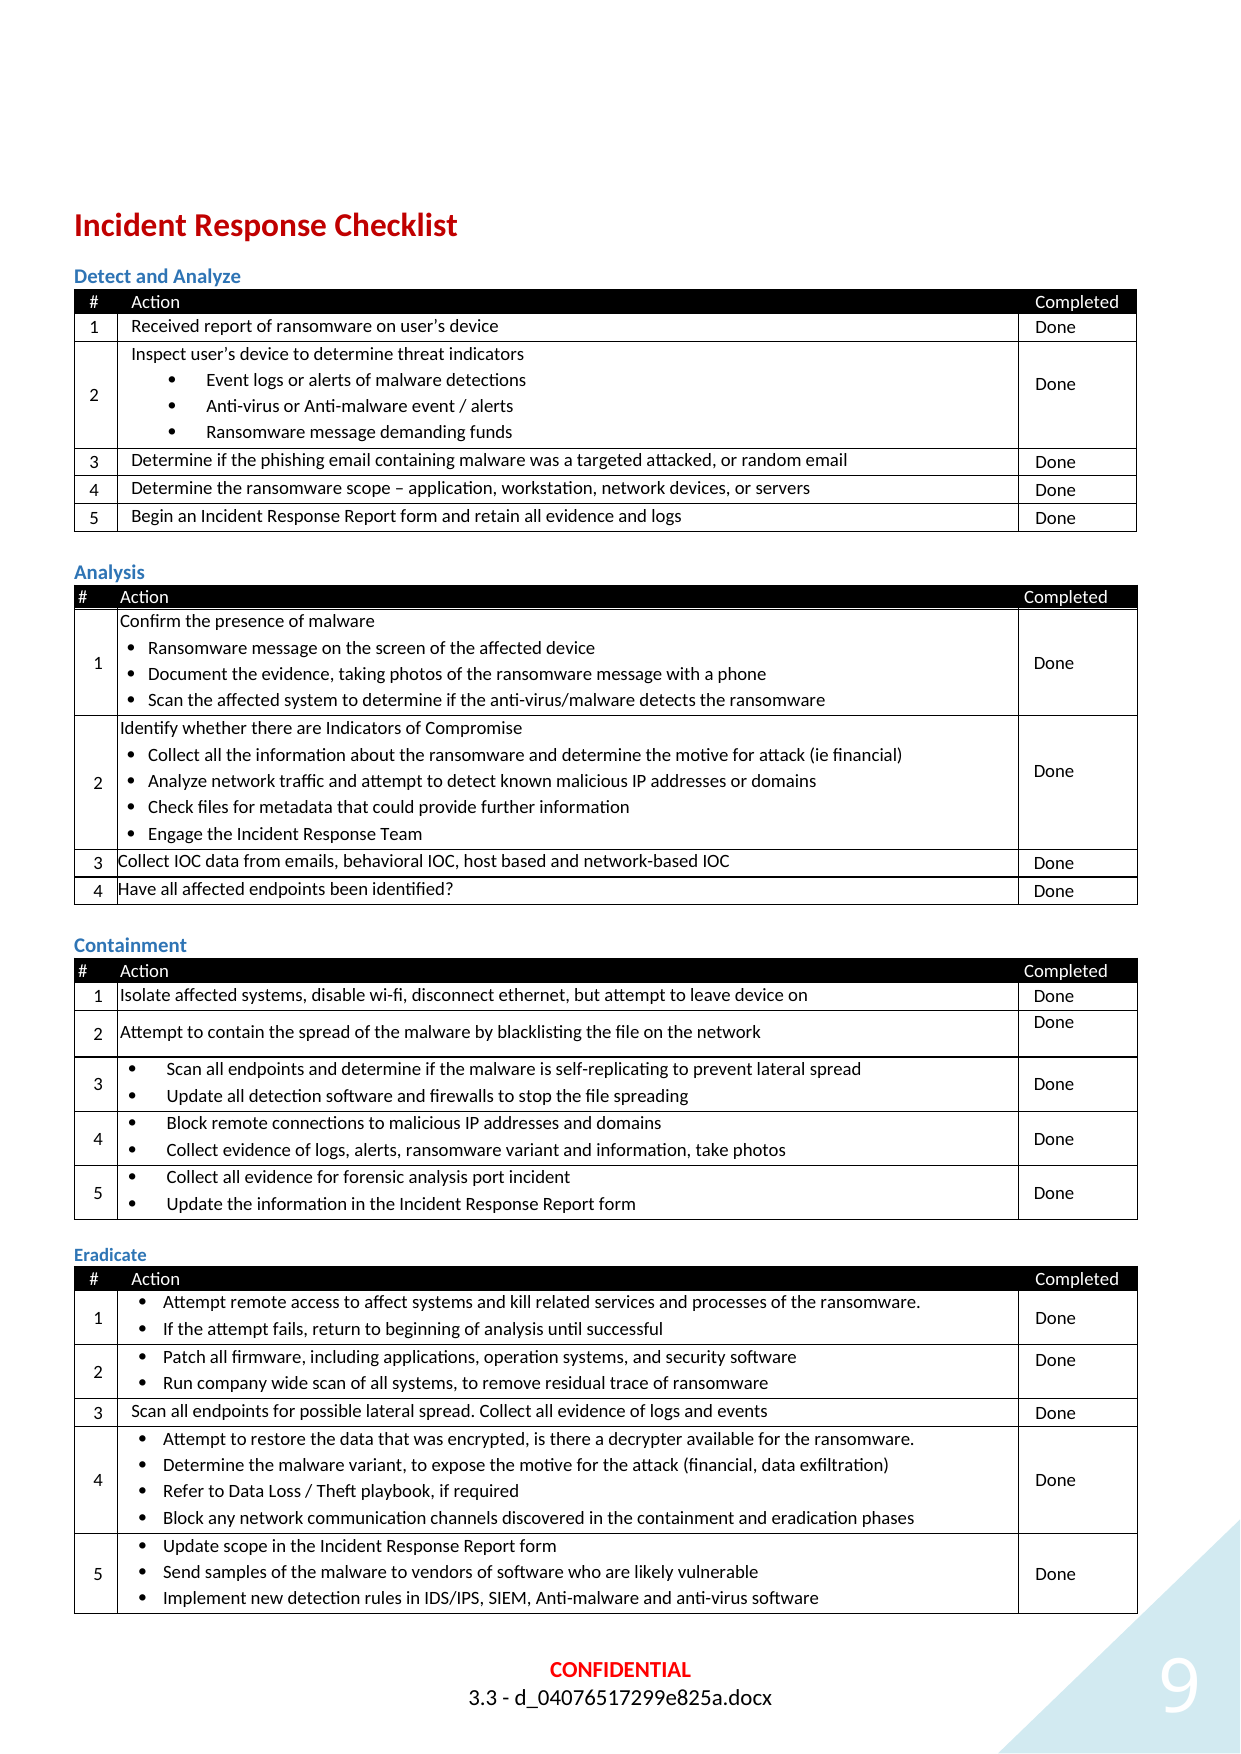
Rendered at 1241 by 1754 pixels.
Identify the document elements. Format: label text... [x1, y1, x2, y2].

table_cell Collect all evidence for forensic analysis port incident Update the information in the Incident Response Report form [118, 1166, 1018, 1219]
table_cell 2 [75, 1011, 117, 1056]
table_cell Attempt remote access to affect systems and kill related services and processes of the ransomware. If the attempt fails, return to beginning of analysis until successful [118, 1291, 1018, 1344]
table_cell 1 [75, 983, 117, 1009]
table_cell Done [1019, 1291, 1137, 1344]
table_cell 5 [75, 1166, 117, 1219]
table_cell Done [1019, 1399, 1137, 1426]
table_cell Done [1019, 504, 1136, 531]
table_cell 3 [75, 1399, 117, 1426]
table_cell Received report of ransomware on user’s device [118, 314, 1018, 341]
table_cell Inspect user’s device to determine threat indicators Event logs or alerts of malware detections Anti-virus or Anti-malware event / alerts Ransomware message demanding funds [118, 342, 1018, 447]
table_cell Determine if the phishing email containing malware was a targeted attacked, or random email [118, 449, 1018, 475]
table_cell Done [1019, 342, 1136, 447]
table_cell Done [1019, 610, 1137, 715]
subtitle Incident Response Checklist [74, 204, 1167, 245]
subtitle Containment [74, 932, 1167, 958]
table_cell Done [1019, 878, 1137, 904]
subtitle Detect and Analyze [74, 263, 1167, 289]
table_cell 5 [75, 1534, 117, 1613]
table_cell Done [1019, 1058, 1137, 1111]
table_cell Update scope in the Incident Response Report form Send samples of the malware to vendors of software who are likely vulnerable Implement new detection rules in IDS/IPS, SIEM, Anti-malware and anti-virus software [118, 1534, 1018, 1613]
table_cell Isolate affected systems, disable wi-fi, disconnect ethernet, but attempt to leave device on [118, 983, 1018, 1009]
table_cell 1 [75, 314, 117, 341]
table_cell Determine the ransomware scope – application, workstation, network devices, or servers [118, 476, 1018, 503]
table_header Action [118, 290, 1018, 313]
table_cell Done [1019, 983, 1137, 1009]
table_cell 4 [75, 1427, 117, 1533]
table_cell 5 [75, 504, 117, 531]
table_header Action [118, 959, 1018, 982]
table_cell 4 [75, 878, 117, 904]
table_cell Attempt to contain the spread of the malware by blacklisting the file on the network [118, 1011, 1018, 1056]
table_header # [75, 959, 117, 982]
table_cell 2 [75, 716, 117, 848]
table_cell Done [1019, 716, 1137, 848]
table_cell Block remote connections to malicious IP addresses and domains Collect evidence of logs, alerts, ransomware variant and information, take photos [118, 1112, 1018, 1165]
table_header # [75, 586, 117, 608]
table_cell Done [1019, 1427, 1137, 1533]
table_cell 2 [75, 342, 117, 447]
subtitle Analysis [74, 559, 1167, 584]
table_cell Scan all endpoints for possible lateral spread. Collect all evidence of logs and events [118, 1399, 1018, 1426]
table_header Completed [1019, 1267, 1137, 1290]
table_header Action [118, 1267, 1018, 1290]
table_cell Identify whether there are Indicators of Compromise Collect all the information about the ransomware and determine the motive for attack (ie financial) Analyze network traffic and attempt to detect known malicious IP addresses or domains Check files for metadata that could provide further information Engage the Incident Response Team [118, 716, 1018, 848]
table_cell Done [1019, 314, 1136, 341]
table_header # [75, 1267, 117, 1290]
subtitle Eradicate [74, 1243, 1167, 1266]
table_header Completed [1019, 586, 1137, 608]
table_cell Done [1019, 850, 1137, 876]
table_cell Scan all endpoints and determine if the malware is self-replicating to prevent lateral spread Update all detection software and firewalls to stop the file spreading [118, 1058, 1018, 1111]
table_cell 3 [75, 449, 117, 475]
table_cell 3 [75, 1058, 117, 1111]
table_cell Done [1019, 1534, 1137, 1613]
table_header Action [118, 586, 1018, 608]
table_cell Done [1019, 1011, 1137, 1056]
table_cell Confirm the presence of malware Ransomware message on the screen of the affected device Document the evidence, taking photos of the ransomware message with a phone Scan the affected system to determine if the anti-virus/malware detects the ransomware [118, 610, 1018, 715]
table_header Completed [1019, 959, 1137, 982]
table_cell Done [1019, 1112, 1137, 1165]
table_cell Begin an Incident Response Report form and retain all evidence and logs [118, 504, 1018, 531]
table_cell Attempt to restore the data that was encrypted, is there a decrypter available for the ransomware. Determine the malware variant, to expose the motive for the attack (financial, data exfiltration) Refer to Data Loss / Theft playbook, if required Block any network communication channels discovered in the containment and eradication phases [118, 1427, 1018, 1533]
table_cell Have all affected endpoints been identified? [118, 878, 1018, 904]
table_cell 3 [75, 850, 117, 876]
table_cell Collect IOC data from emails, behavioral IOC, host based and network-based IOC [118, 850, 1018, 876]
table_cell Done [1019, 1345, 1137, 1398]
table_header # [75, 290, 117, 313]
table_cell Done [1019, 449, 1136, 475]
table_cell Done [1019, 476, 1136, 503]
table_header Completed [1019, 290, 1136, 313]
table_cell 4 [75, 1112, 117, 1165]
table_cell Patch all firmware, including applications, operation systems, and security software Run company wide scan of all systems, to remove residual trace of ransomware [118, 1345, 1018, 1398]
table_cell 2 [75, 1345, 117, 1398]
table_cell Done [1019, 1166, 1137, 1219]
table_cell 1 [75, 610, 117, 715]
table_cell 4 [75, 476, 117, 503]
table_cell 1 [75, 1291, 117, 1344]
